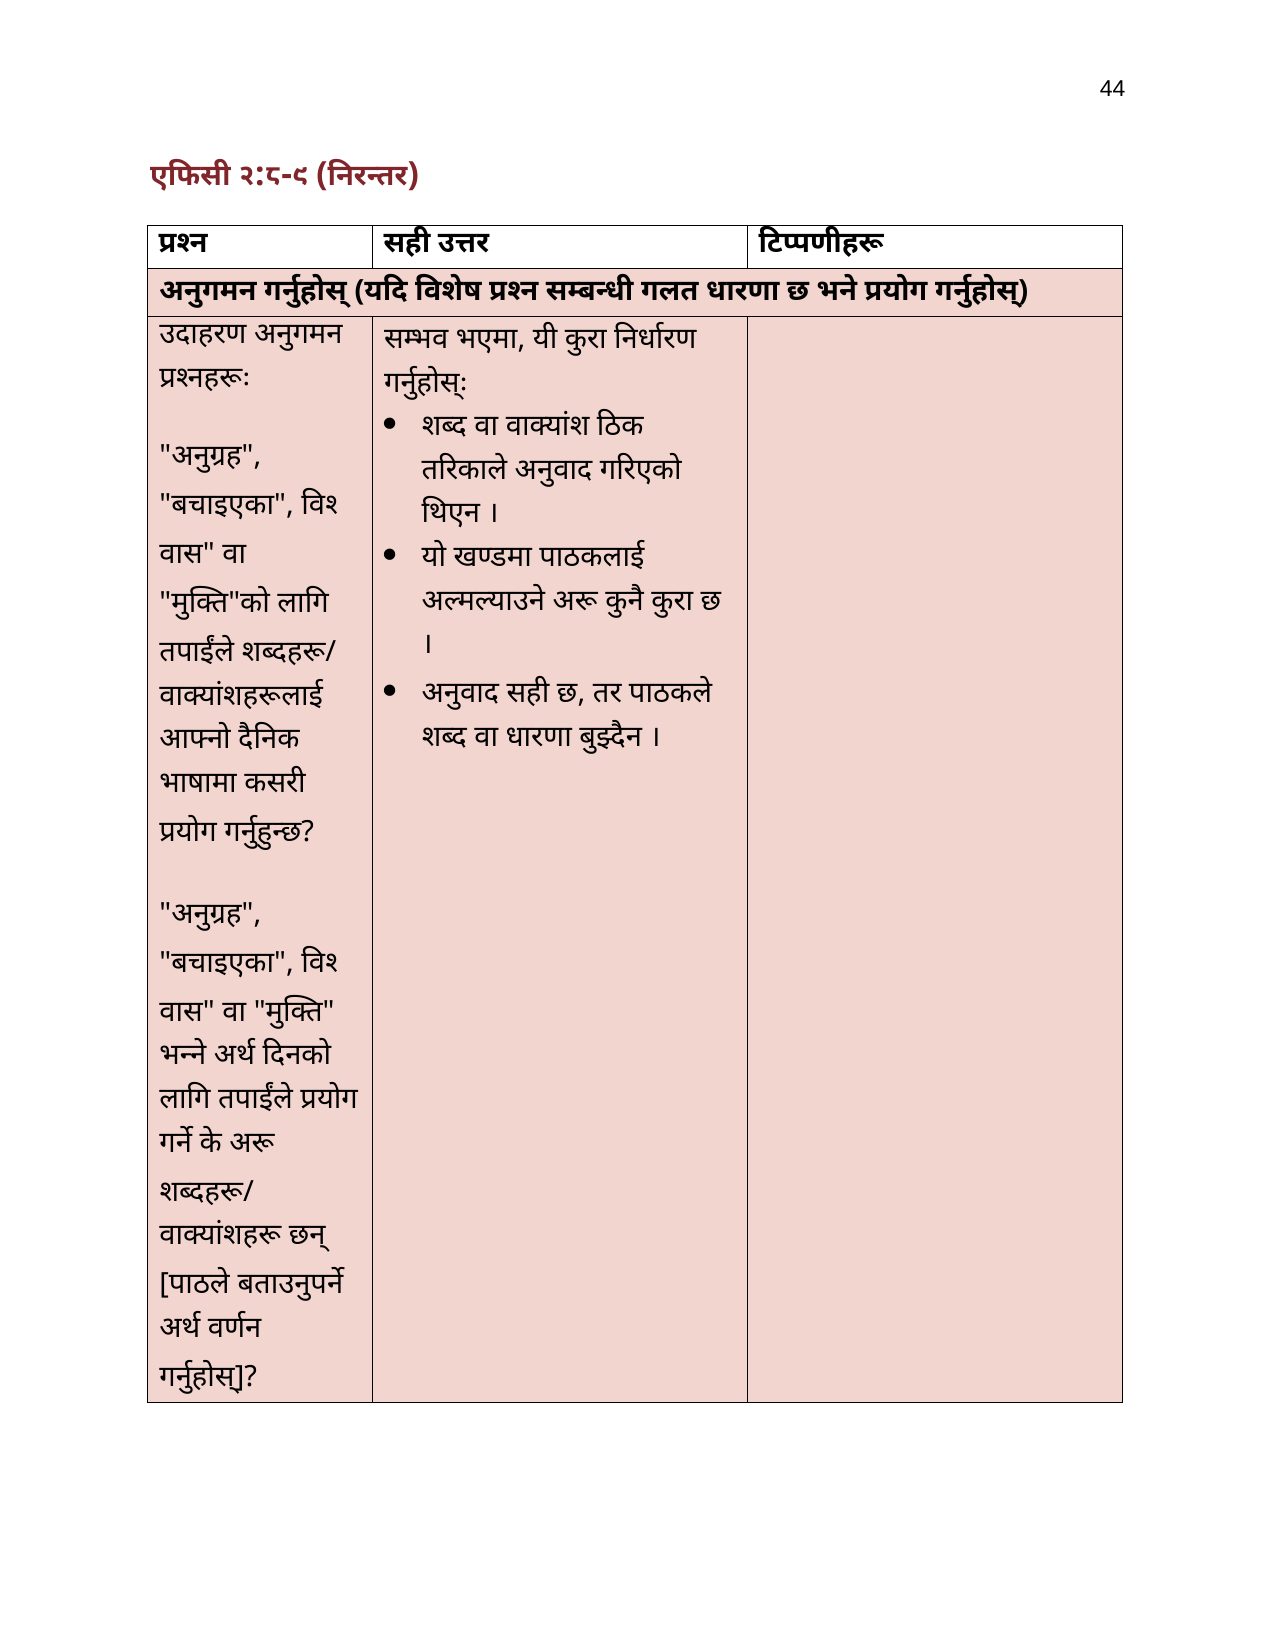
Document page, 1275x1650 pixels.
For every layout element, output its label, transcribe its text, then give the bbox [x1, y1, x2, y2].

table_cell सम्भव भएमा, यी कुरा निर्धारण गर्नुहोस्ः शब्द वा वाक्यांश ठिक तरिकाले अनुवाद गरिएको थिएन । यो खण्डमा पाठकलाई अल्मल्याउने अरू कुनै कुरा छ । अनुवाद सही छ, तर पाठकले शब्द वा धारणा बुझ्दैन । [373, 317, 747, 1402]
table_cell [748, 317, 1122, 1402]
table_header सही उत्तर [373, 226, 747, 268]
subtitle एफिसी २:८-९ (निरन्तर) [150, 150, 1125, 197]
table_cell उदाहरण अनुगमन प्रश्‍नहरूः "अनुग्रह", "बचाइएका", विश्‍वास" वा "मुक्ति"को लागि तपाईंले शब्दहरू/ वाक्यांशहरूलाई आफ्नो दैनिक भाषामा कसरी प्रयोग गर्नुहुन्छ? "अनुग्रह", "बचाइएका", विश्‍वास" वा "मुक्ति" भन्‍ने अर्थ दिनको लागि तपाईंले प्रयोग गर्ने के अरू शब्दहरू/ वाक्यांशहरू छन् [पाठले बताउनुपर्ने अर्थ वर्णन गर्नुहोस्]? [148, 317, 372, 1402]
table_header प्रश्‍न [148, 226, 372, 268]
table_cell अनुगमन गर्नुहोस् (यदि विशेष प्रश्‍न सम्बन्धी गलत धारणा छ भने प्रयोग गर्नुहोस्) [148, 269, 1122, 316]
table_header टिप्पणीहरू [748, 226, 1122, 268]
